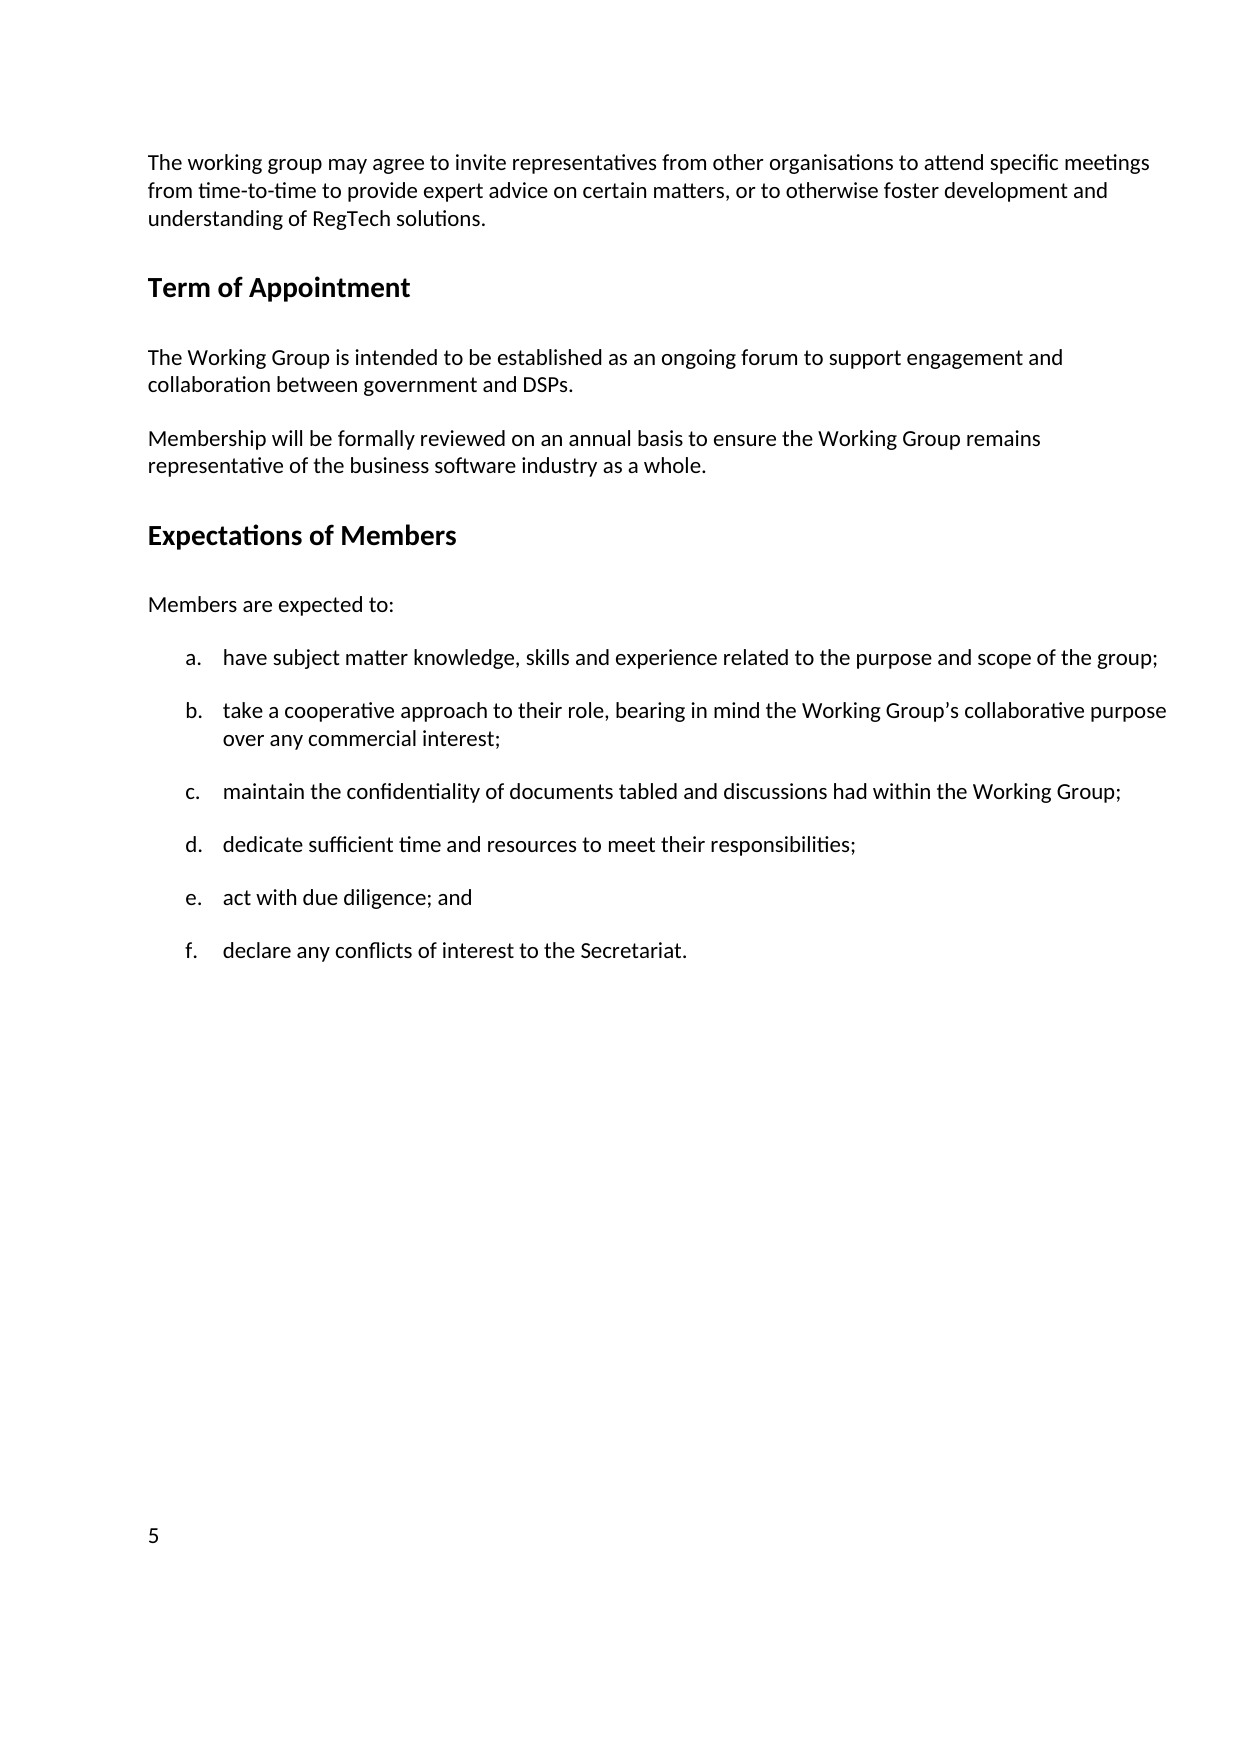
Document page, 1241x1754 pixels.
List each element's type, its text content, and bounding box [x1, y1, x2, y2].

text Members are expected to: [148, 590, 1181, 618]
list act with due diligence; and [185, 883, 1181, 911]
subtitle Expectations of Members [148, 517, 1181, 553]
text The Working Group is intended to be established as an ongoing forum to support engagement and collaboration between government and DSPs. [148, 343, 1181, 399]
list have subject matter knowledge, skills and experience related to the purpose and scope of the group; [185, 643, 1181, 671]
subtitle Term of Appointment [148, 269, 1181, 305]
list take a cooperative approach to their role, bearing in mind the Working Group’s collaborative purpose over any commercial interest; [185, 696, 1181, 752]
text Membership will be formally reviewed on an annual basis to ensure the Working Group remains representative of the business software industry as a whole. [148, 424, 1181, 480]
text The working group may agree to invite representatives from other organisations to attend specific meetings from time-to-time to provide expert advice on certain matters, or to otherwise foster development and understanding of RegTech solutions. [148, 148, 1181, 232]
list dedicate sufficient time and resources to meet their responsibilities; [185, 830, 1181, 858]
list declare any conflicts of interest to the Secretariat. [185, 936, 1181, 964]
list maintain the confidentiality of documents tabled and discussions had within the Working Group; [185, 777, 1181, 805]
